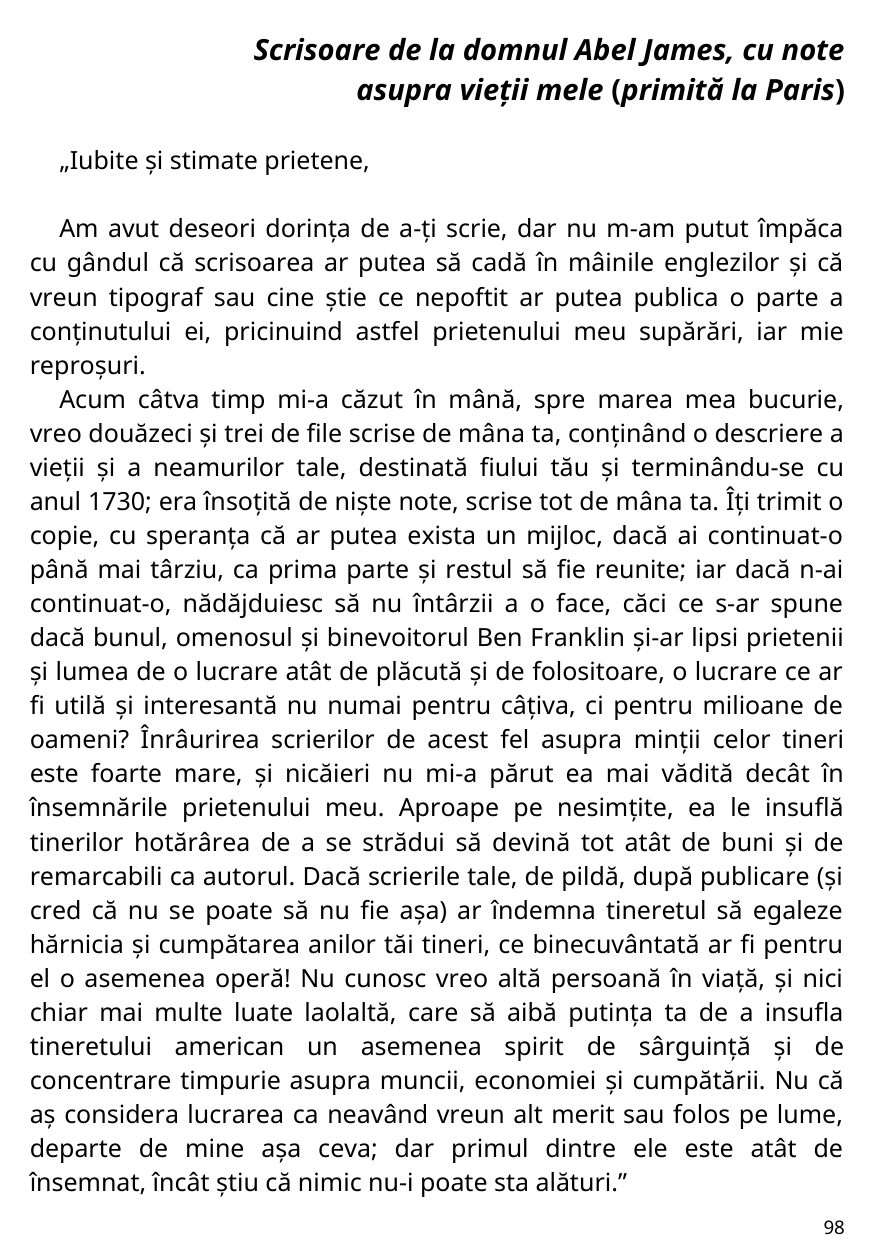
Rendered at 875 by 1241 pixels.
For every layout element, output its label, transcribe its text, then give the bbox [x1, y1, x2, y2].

text Acum câtva timp mi-a căzut în mână, spre marea mea bucurie, vreo douăzeci și trei de file scrise de mâna ta, conținând o descriere a vieții și a neamurilor tale, destinată fiului tău și terminându-se cu anul 1730; era însoțită de niște note, scrise tot de mâna ta. Îți trimit o copie, cu speranța că ar putea exista un mijloc, dacă ai continuat-o până mai târziu, ca prima parte și restul să fie reunite; iar dacă n-ai continuat-o, nădăjduiesc să nu întârzii a o face, căci ce s-ar spune dacă bunul, omenosul și binevoitorul Ben Franklin și-ar lipsi prietenii și lumea de o lucrare atât de plăcută și de folositoare, o lucrare ce ar fi utilă și interesantă nu numai pentru câțiva, ci pentru milioane de oameni? Înrâurirea scrierilor de acest fel asupra minții celor tineri este foarte mare, și nicăieri nu mi-a părut ea mai vădită decât în însemnările prietenului meu. Aproape pe nesimțite, ea le insuflă tinerilor hotărârea de a se strădui să devină tot atât de buni și de remarcabili ca autorul. Dacă scrierile tale, de pildă, după publicare (și cred că nu se poate să nu fie așa) ar îndemna tineretul să egaleze hărnicia și cumpătarea anilor tăi tineri, ce binecuvântată ar fi pentru el o asemenea operă! Nu cunosc vreo altă persoană în viață, și nici chiar mai multe luate laolaltă, care să aibă putința ta de a insufla tineretului american un asemenea spirit de sârguință și de concentrare timpurie asupra muncii, economiei și cumpătării. Nu că aș considera lucrarea ca neavând vreun alt merit sau folos pe lume, departe de mine așa ceva; dar primul dintre ele este atât de însemnat, încât știu că nimic nu-i poate sta alături.” [29, 381, 844, 1199]
text Scrisoare de la domnul Abel James, cu note [29, 29, 844, 69]
text Am avut deseori dorința de a-ți scrie, dar nu m-am putut împăca cu gândul că scrisoarea ar putea să cadă în mâinile englezilor și că vreun tipograf sau cine știe ce nepoftit ar putea publica o parte a conținutului ei, pricinuind astfel prietenului meu supărări, iar mie reproșuri. [29, 211, 844, 381]
text asupra vieții mele (primită la Paris) [29, 69, 844, 109]
text „Iubite și stimate prietene, [29, 143, 844, 177]
